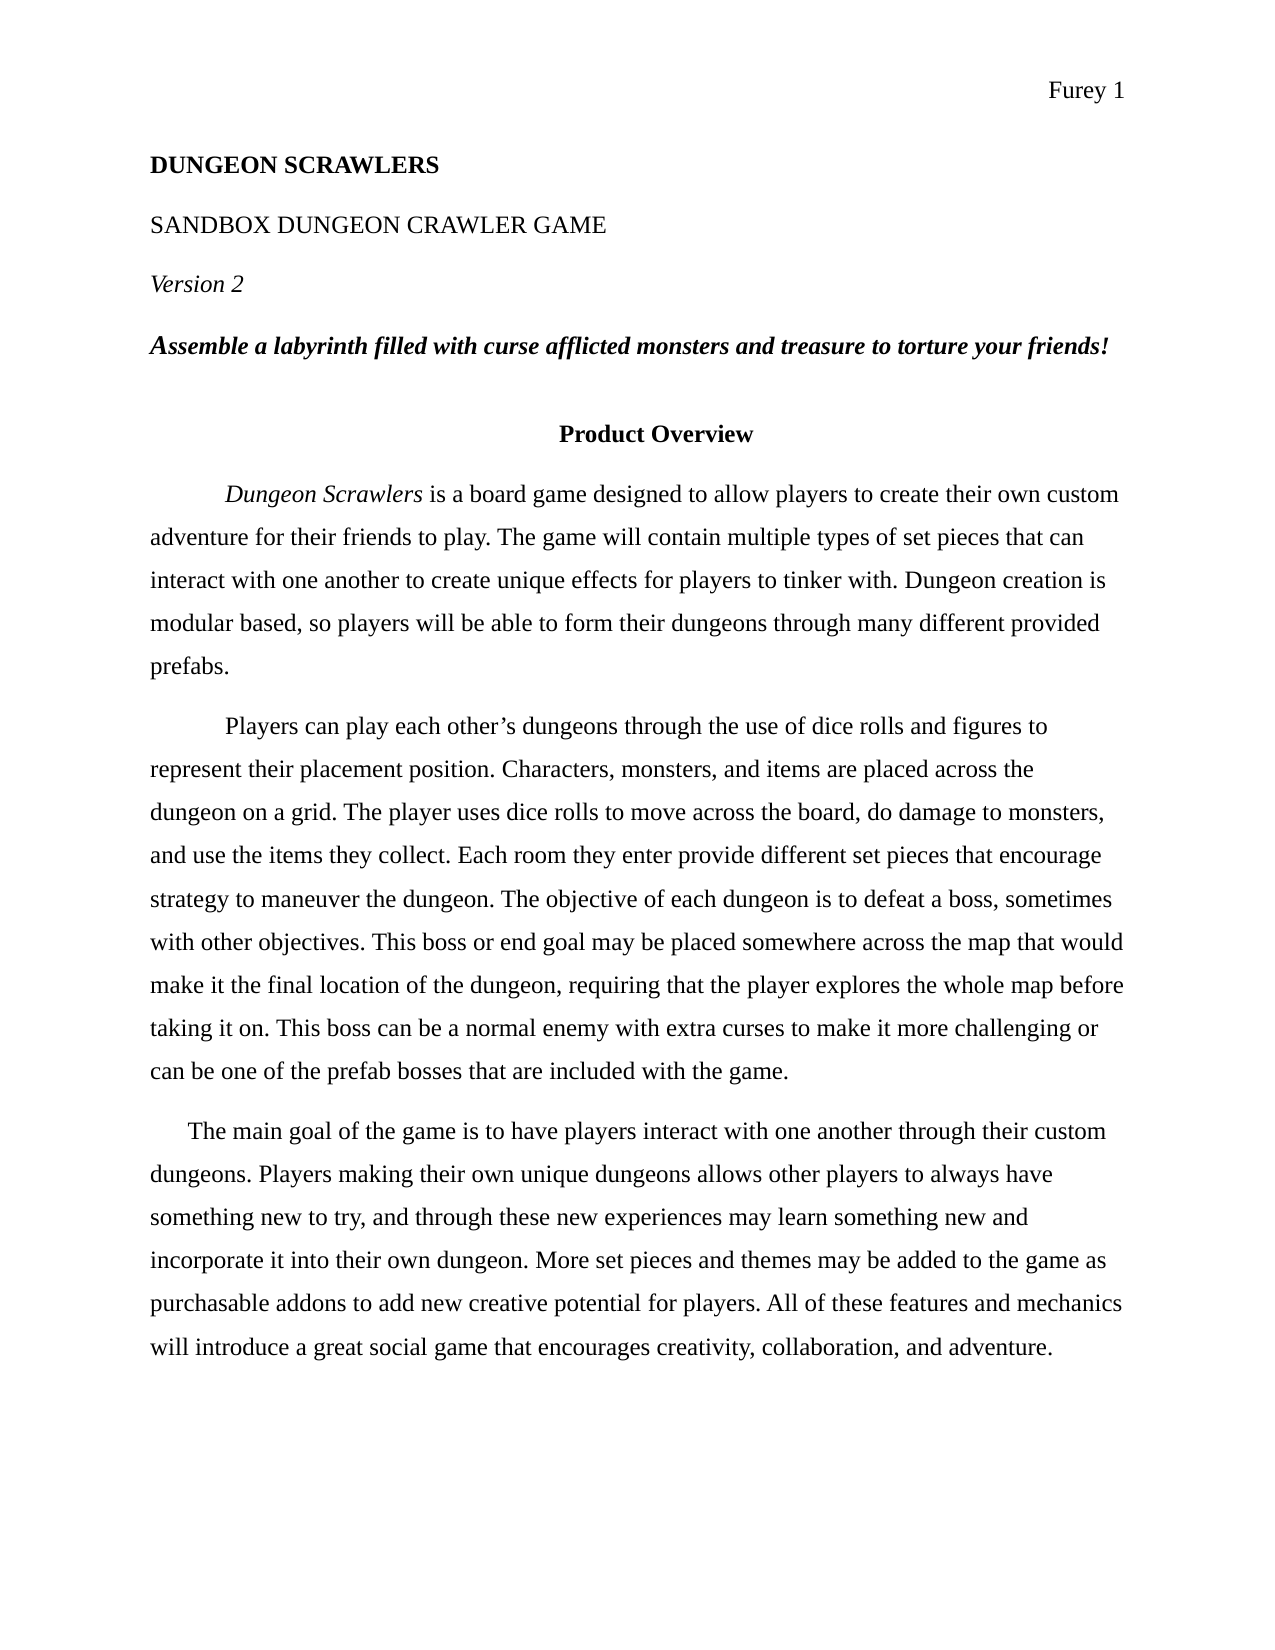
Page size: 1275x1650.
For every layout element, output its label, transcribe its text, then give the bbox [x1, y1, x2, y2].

text The main goal of the game is to have players interact with one another through their custom dungeons. Players making their own unique dungeons allows other players to always have something new to try, and through these new experiences may learn something new and incorporate it into their own dungeon. More set pieces and themes may be added to the game as purchasable addons to add new creative potential for players. All of these features and mechanics will introduce a great social game that encourages creativity, collaboration, and adventure. [150, 1116, 1125, 1360]
text Assemble a labyrinth filled with curse afflicted monsters and treasure to torture your friends! [150, 329, 1125, 361]
text Dungeon Scrawlers is a board game designed to allow players to create their own custom adventure for their friends to play. The game will contain multiple types of set pieces that can interact with one another to create unique effects for players to tinker with. Dungeon creation is modular based, so players will be able to form their dungeons through many different provided prefabs. [150, 479, 1125, 680]
text SANDBOX DUNGEON CRAWLER GAME [150, 210, 1125, 238]
text Players can play each other’s dungeons through the use of dice rolls and figures to represent their placement position. Characters, monsters, and items are placed across the dungeon on a grid. The player uses dice rolls to move across the board, do damage to monsters, and use the items they collect. Each room they enter provide different set pieces that encourage strategy to maneuver the dungeon. The objective of each dungeon is to defeat a boss, sometimes with other objectives. This boss or end goal may be placed somewhere across the map that would make it the final location of the dungeon, requiring that the player explores the whole map before taking it on. This boss can be a normal enemy with extra curses to make it more challenging or can be one of the prefab bosses that are included with the game. [150, 711, 1125, 1085]
text DUNGEON SCRAWLERS [150, 150, 1125, 179]
text Version 2 [150, 269, 1125, 298]
text Product Overview [150, 419, 1125, 448]
